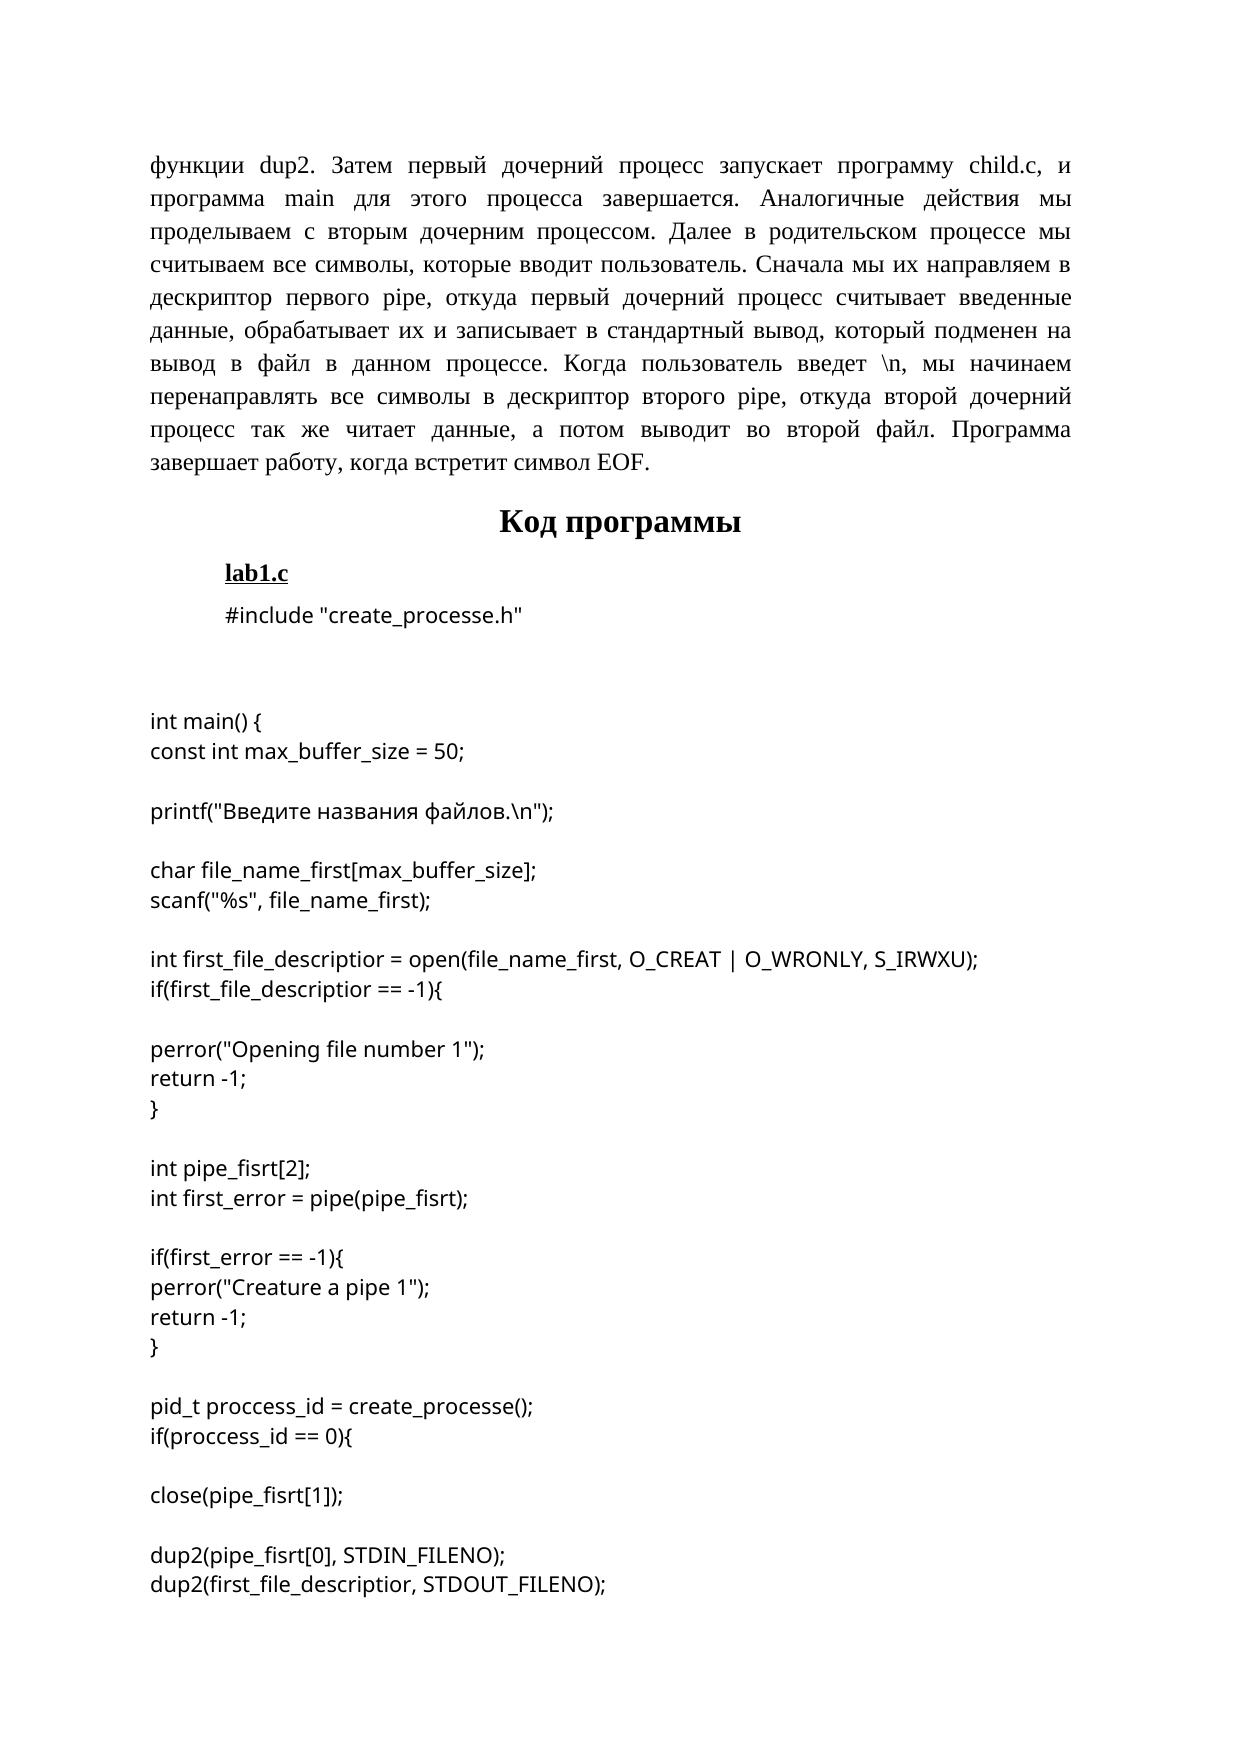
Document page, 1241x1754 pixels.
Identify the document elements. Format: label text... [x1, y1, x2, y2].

text perror("Creature a pipe 1"); [150, 1272, 1090, 1302]
text } [150, 1331, 1090, 1361]
text int first_file_descriptior = open(file_name_first, O_CREAT | O_WRONLY, S_IRWXU); [150, 944, 1090, 974]
text dup2(pipe_fisrt[0], STDIN_FILENO); [150, 1539, 1090, 1569]
text perror("Opening file number 1"); [150, 1034, 1090, 1063]
text dup2(first_file_descriptior, STDOUT_FILENO); [150, 1569, 1090, 1599]
text #include "create_processe.h" [406, 611, 1072, 626]
text close(pipe_fisrt[1]); [150, 1480, 1090, 1510]
text return -1; [150, 1302, 1090, 1331]
text scanf("%s", file_name_first); [150, 885, 1090, 915]
text if(first_error == -1){ [150, 1242, 1090, 1272]
text if(proccess_id == 0){ [150, 1421, 1090, 1450]
text printf("Введите названия файлов.\n"); [150, 796, 1090, 825]
text if(first_file_descriptior == -1){ [150, 974, 1090, 1004]
text int first_error = pipe(pipe_fisrt); [150, 1182, 1090, 1212]
text char file_name_first[max_buffer_size]; [150, 855, 1090, 885]
text int main() { [150, 706, 1090, 736]
text Код программы [168, 501, 1072, 539]
text const int max_buffer_size = 50; [150, 736, 1090, 766]
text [150, 150, 1072, 476]
text lab1.c [225, 558, 1072, 586]
text pid_t proccess_id = create_processe(); [150, 1391, 1090, 1421]
text } [150, 1093, 1090, 1123]
text return -1; [150, 1063, 1090, 1093]
text #include "create_processe.h" [225, 611, 404, 626]
text int pipe_fisrt[2]; [150, 1153, 1090, 1182]
